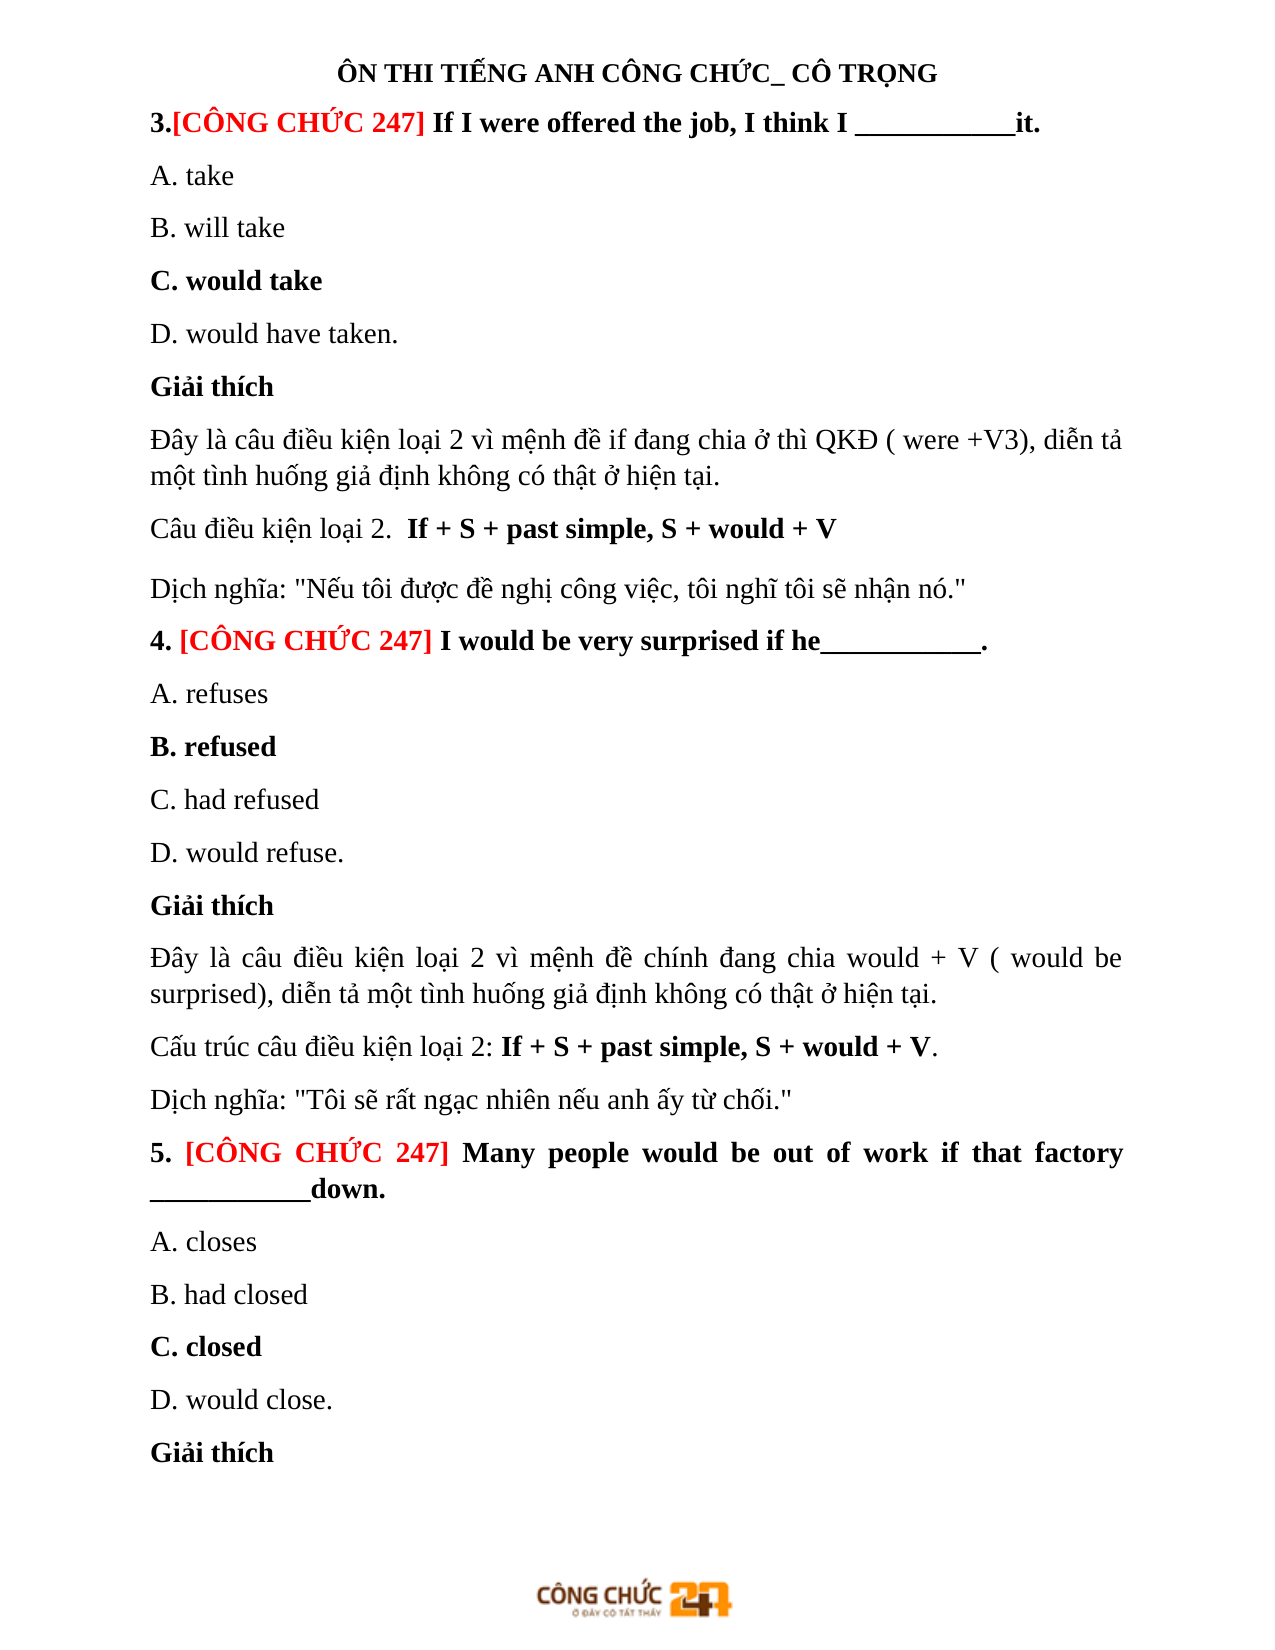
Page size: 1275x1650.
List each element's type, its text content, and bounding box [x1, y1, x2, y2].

text 5. [CÔNG CHỨC 247] Many people would be out of work if that factory ___________down. [150, 1135, 1125, 1205]
text B. refused [150, 729, 1125, 763]
picture [532, 1564, 743, 1635]
text B. will take [150, 211, 1125, 244]
text D. would have taken. [150, 316, 1125, 350]
text D. would refuse. [150, 835, 1125, 868]
text Đây là câu điều kiện loại 2 vì mệnh đề chính đang chia would + V ( would be surprised), diễn tả một tình huống giả định không có thật ở hiện tại. [150, 940, 1125, 1010]
text A. closes [150, 1224, 1125, 1257]
text Dịch nghĩa: "Nếu tôi được đề nghị công việc, tôi nghĩ tôi sẽ nhận nó." [150, 571, 1125, 604]
text C. would take [150, 263, 1125, 297]
text Giải thích [150, 888, 1125, 921]
text B. had closed [150, 1277, 1125, 1310]
text 3.[CÔNG CHỨC 247] If I were offered the job, I think I ___________it. [150, 105, 1125, 138]
text C. had refused [150, 782, 1125, 816]
text Giải thích [150, 1435, 1125, 1469]
text A. take [150, 158, 1125, 191]
text A. refuses [150, 676, 1125, 710]
text Cấu trúc câu điều kiện loại 2: If + S + past simple, S + would + V. [150, 1029, 1125, 1063]
text Câu điều kiện loại 2. If + S + past simple, S + would + V [150, 511, 1125, 544]
text Dịch nghĩa: "Tôi sẽ rất ngạc nhiên nếu anh ấy từ chối." [150, 1082, 1125, 1116]
text D. would close. [150, 1382, 1125, 1416]
text Giải thích [150, 369, 1125, 403]
text 4. [CÔNG CHỨC 247] I would be very surprised if he___________. [150, 623, 1125, 657]
text C. closed [150, 1329, 1125, 1363]
text Đây là câu điều kiện loại 2 vì mệnh đề if đang chia ở thì QKĐ ( were +V3), diễn tả một tình huống giả định không có thật ở hiện tại. [150, 422, 1125, 492]
